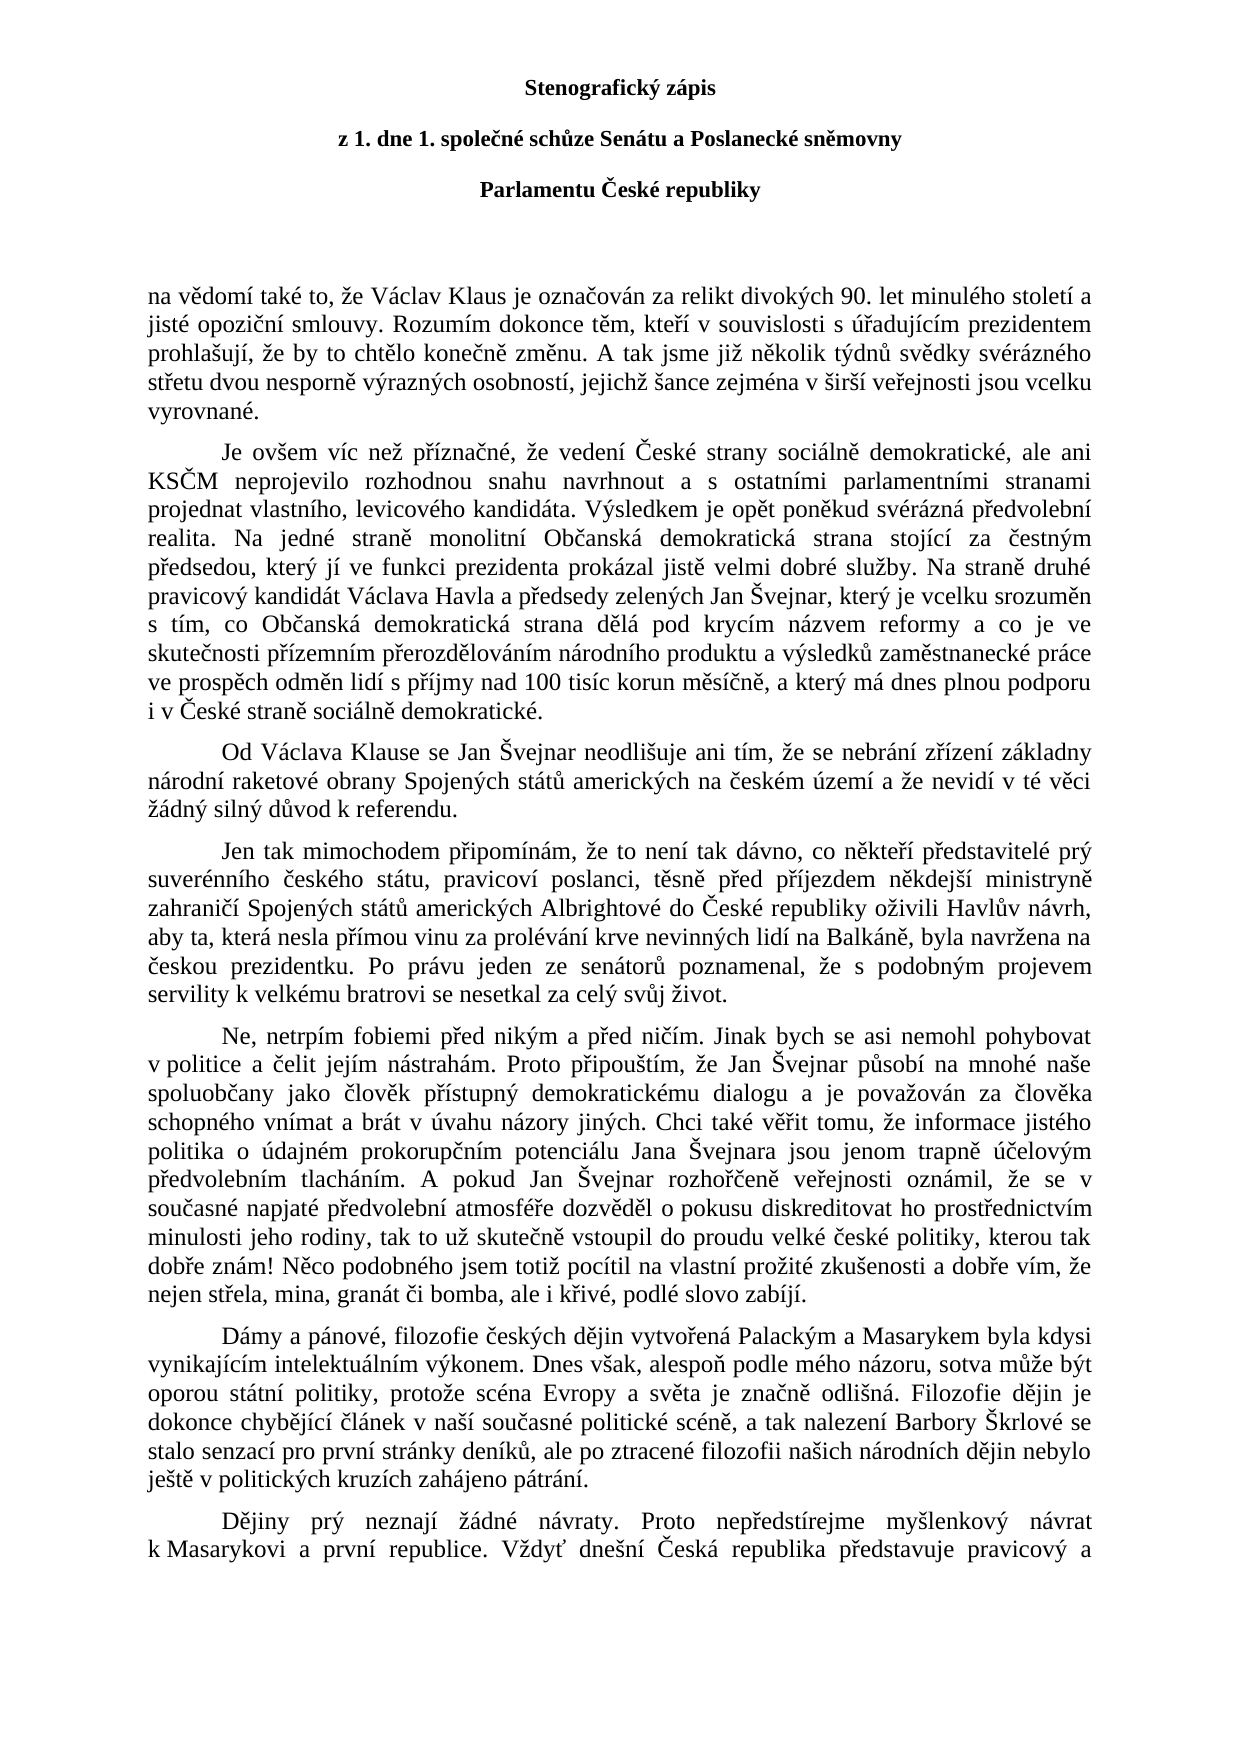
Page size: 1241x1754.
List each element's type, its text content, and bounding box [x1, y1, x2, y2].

text Jen tak mimochodem připomínám, že to není tak dávno, co někteří představitelé prý suverénního českého státu, pravicoví poslanci, těsně před příjezdem někdejší ministryně zahraničí Spojených států amerických Albrightové do České republiky oživili Havlův návrh, aby ta, která nesla přímou vinu za prolévání krve nevinných lidí na Balkáně, byla navržena na českou prezidentku. Po právu jeden ze senátorů poznamenal, že s podobným projevem servility k velkému bratrovi se nesetkal za celý svůj život. [148, 836, 1093, 1008]
text Je ovšem víc než příznačné, že vedení České strany sociálně demokratické, ale ani KSČM neprojevilo rozhodnou snahu navrhnout a s ostatními parlamentními stranami projednat vlastního, levicového kandidáta. Výsledkem je opět poněkud svérázná předvolební realita. Na jedné straně monolitní Občanská demokratická strana stojící za čestným předsedou, který jí ve funkci prezidenta prokázal jistě velmi dobré služby. Na straně druhé pravicový kandidát Václava Havla a předsedy zelených Jan Švejnar, který je vcelku srozuměn s tím, co Občanská demokratická strana dělá pod krycím názvem reformy a co je ve skutečnosti přízemním přerozdělováním národního produktu a výsledků zaměstnanecké práce ve prospěch odměn lidí s příjmy nad 100 tisíc korun měsíčně, a který má dnes plnou podporu i v České straně sociálně demokratické. [148, 437, 1093, 724]
text Dámy a pánové, filozofie českých dějin vytvořená Palackým a Masarykem byla kdysi vynikajícím intelektuálním výkonem. Dnes však, alespoň podle mého názoru, sotva může být oporou státní politiky, protože scéna Evropy a světa je značně odlišná. Filozofie dějin je dokonce chybějící článek v naší současné politické scéně, a tak nalezení Barbory Škrlové se stalo senzací pro první stránky deníků, ale po ztracené filozofii našich národních dějin nebylo ještě v politických kruzích zahájeno pátrání. [148, 1321, 1093, 1493]
text Od Václava Klause se Jan Švejnar neodlišuje ani tím, že se nebrání zřízení základny národní raketové obrany Spojených států amerických na českém území a že nevidí v té věci žádný silný důvod k referendu. [148, 737, 1093, 823]
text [148, 281, 1093, 424]
text Ne, netrpím fobiemi před nikým a před ničím. Jinak bych se asi nemohl pohybovat v politice a čelit jejím nástrahám. Proto připouštím, že Jan Švejnar působí na mnohé naše spoluobčany jako člověk přístupný demokratickému dialogu a je považován za člověka schopného vnímat a brát v úvahu názory jiných. Chci také věřit tomu, že informace jistého politika o údajném prokorupčním potenciálu Jana Švejnara jsou jenom trapně účelovým předvolebním tlacháním. A pokud Jan Švejnar rozhořčeně veřejnosti oznámil, že se v současné napjaté předvolební atmosféře dozvěděl o pokusu diskreditovat ho prostřednictvím minulosti jeho rodiny, tak to už skutečně vstoupil do proudu velké české politiky, kterou tak dobře znám! Něco podobného jsem totiž pocítil na vlastní prožité zkušenosti a dobře vím, že nejen střela, mina, granát či bomba, ale i křivé, podlé slovo zabíjí. [148, 1021, 1093, 1308]
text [148, 1506, 1093, 1563]
